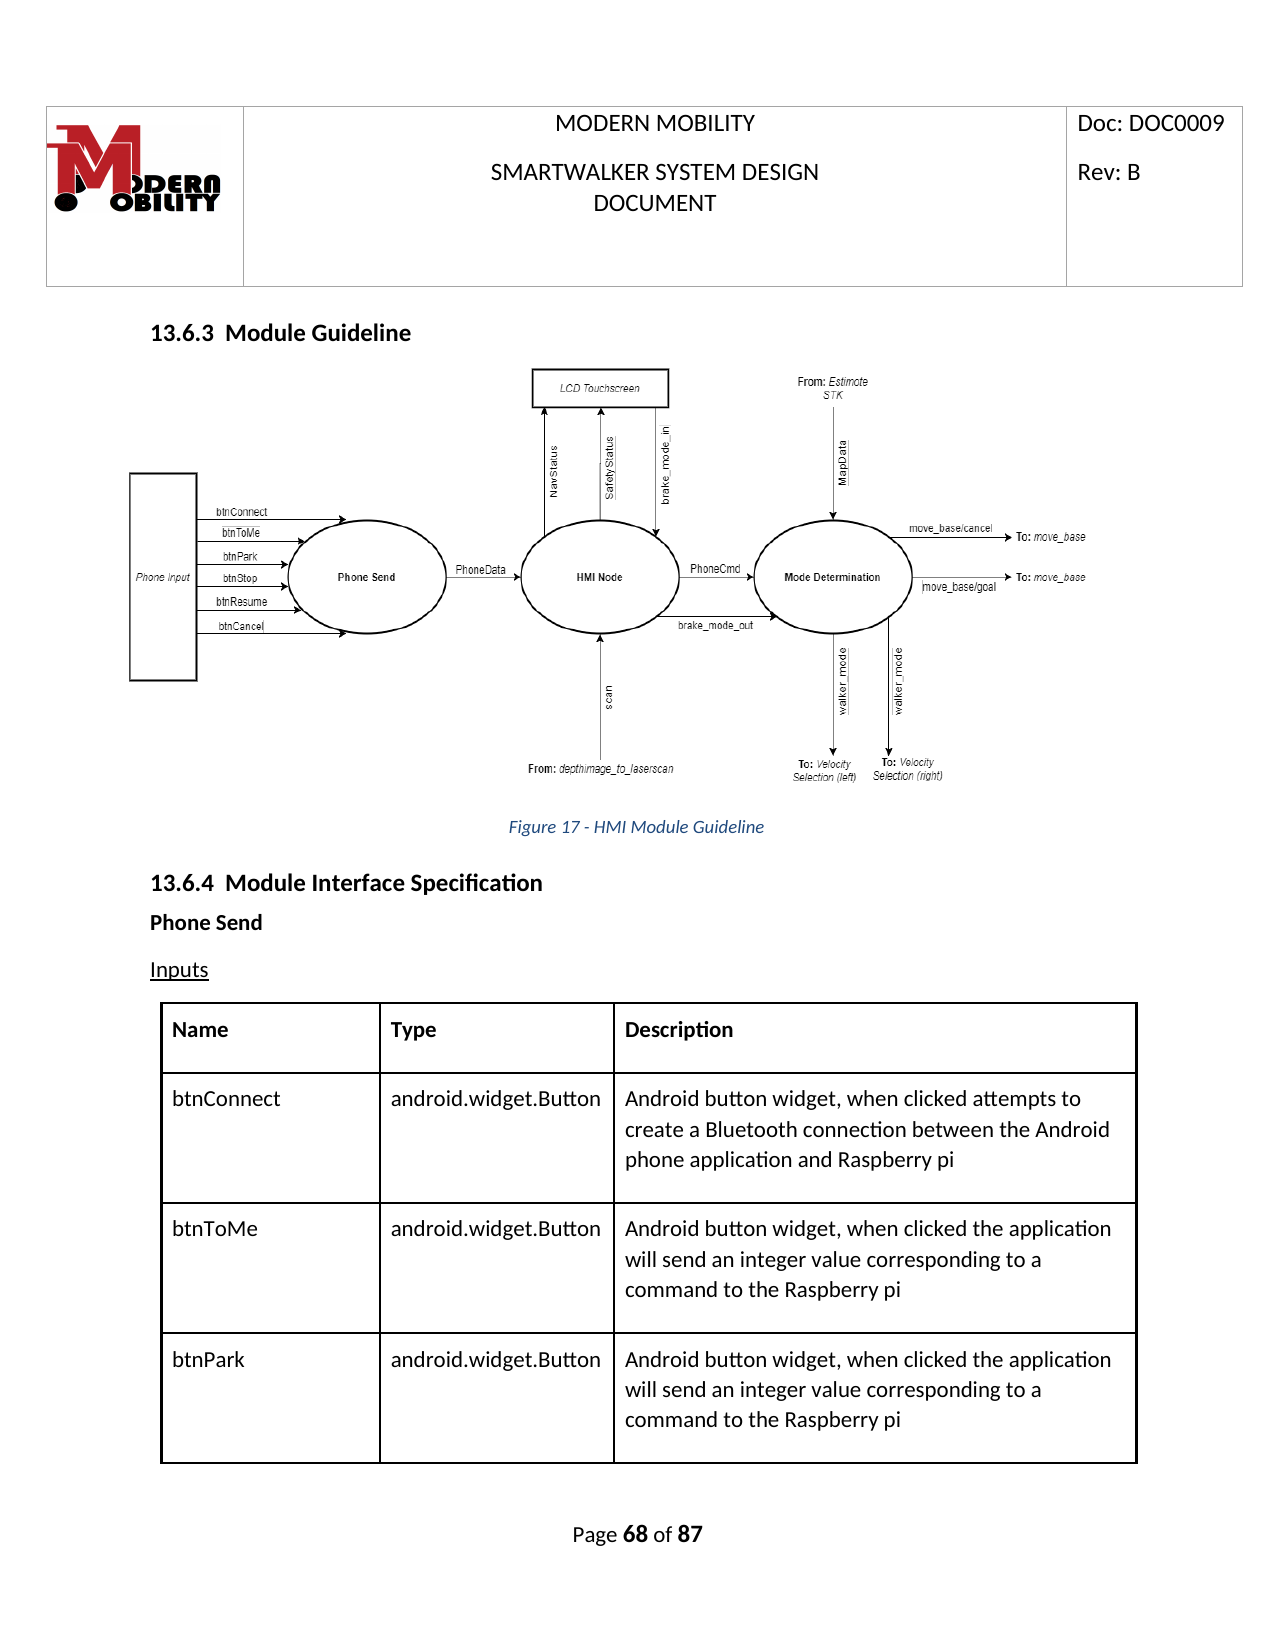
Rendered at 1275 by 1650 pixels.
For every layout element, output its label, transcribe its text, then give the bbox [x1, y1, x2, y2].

table_cell android.widget.Button [381, 1334, 613, 1462]
table_cell Android button widget, when clicked the application will send an integer value corresponding to a command to the Raspberry pi [615, 1334, 1135, 1462]
subtitle 13.6.4 Module Interface Specification [150, 867, 1125, 898]
table_header Name [163, 1004, 379, 1072]
picture [120, 358, 1096, 797]
table_cell btnToMe [163, 1204, 379, 1332]
table_header Type [381, 1004, 613, 1072]
picture [47, 124, 221, 213]
subtitle 13.6.3 Module Guideline [150, 318, 1125, 348]
table_header Description [615, 1004, 1135, 1072]
table_cell btnConnect [163, 1074, 379, 1202]
table_cell android.widget.Button [381, 1204, 613, 1332]
text Phone Send [150, 908, 1125, 937]
table_cell Android button widget, when clicked the application will send an integer value corresponding to a command to the Raspberry pi [615, 1204, 1135, 1332]
table_cell android.widget.Button [381, 1074, 613, 1202]
table_cell Android button widget, when clicked attempts to create a Bluetooth connection between the Android phone application and Raspberry pi [615, 1074, 1135, 1202]
table_cell btnPark [163, 1334, 379, 1462]
text Inputs [150, 955, 1125, 983]
